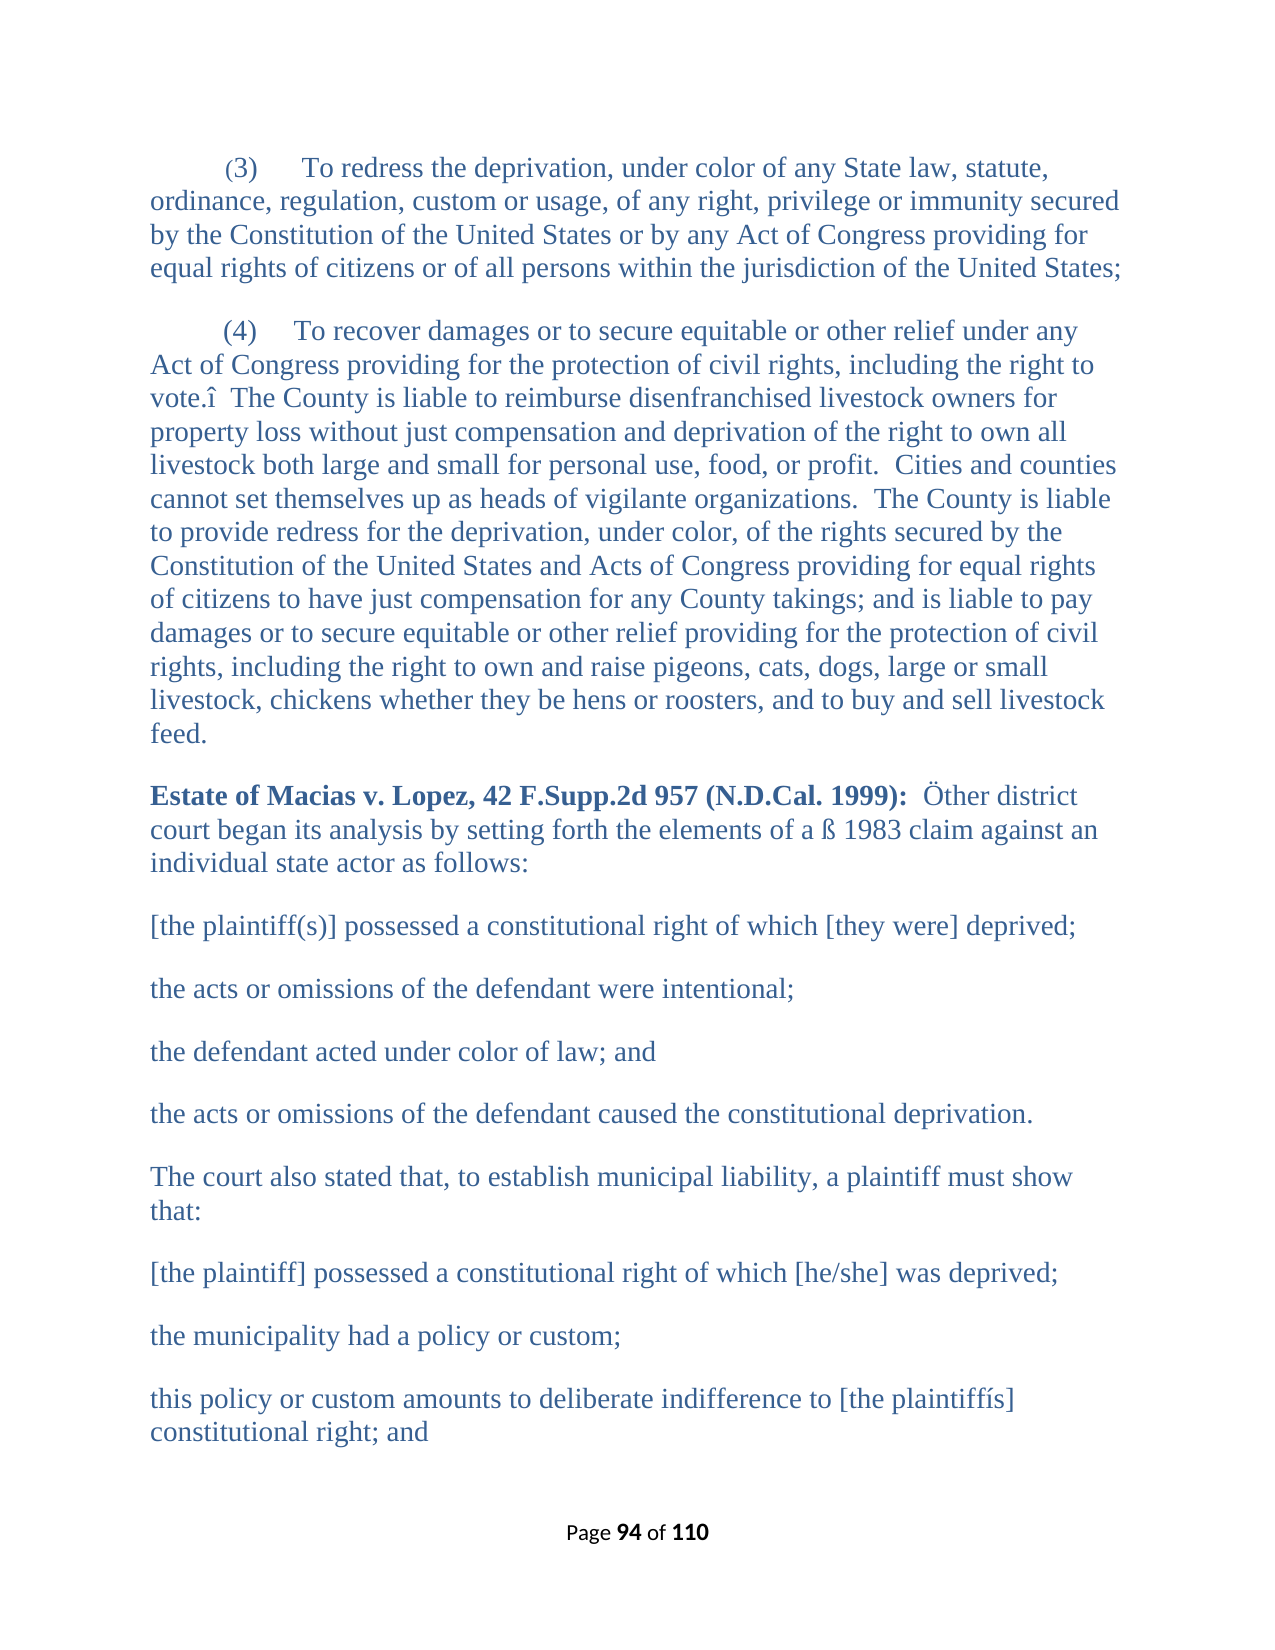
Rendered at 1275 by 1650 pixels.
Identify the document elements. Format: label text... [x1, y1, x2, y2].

text the municipality had a policy or custom; [150, 1318, 1125, 1352]
text the defendant acted under color of law; and [150, 1034, 1125, 1067]
text The court also stated that, to establish municipal liability, a plaintiff must show that: [150, 1159, 1125, 1226]
text the acts or omissions of the defendant caused the constitutional deprivation. [150, 1096, 1125, 1130]
text Estate of Macias v. Lopez, 42 F.Supp.2d 957 (N.D.Cal. 1999): Öther district court began its analysis by setting forth the elements of a ß 1983 claim against an individual state actor as follows: [150, 778, 1125, 879]
text (4) To recover damages or to secure equitable or other relief under any Act of Congress providing for the protection of civil rights, including the right to vote.î The County is liable to reimburse disenfranchised livestock owners for property loss without just compensation and deprivation of the right to own all livestock both large and small for personal use, food, or profit. Cities and counties cannot set themselves up as heads of vigilante organizations. The County is liable to provide redress for the deprivation, under color, of the rights secured by the Constitution of the United States and Acts of Congress providing for equal rights of citizens to have just compensation for any County takings; and is liable to pay damages or to secure equitable or other relief providing for the protection of civil rights, including the right to own and raise pigeons, cats, dogs, large or small livestock, chickens whether they be hens or roosters, and to buy and sell livestock feed. [150, 313, 1125, 749]
text this policy or custom amounts to deliberate indifference to [the plaintiffís] constitutional right; and [150, 1381, 1125, 1448]
text [the plaintiff(s)] possessed a constitutional right of which [they were] deprived; [150, 908, 1125, 942]
text [the plaintiff] possessed a constitutional right of which [he/she] was deprived; [150, 1255, 1125, 1289]
text (3) To redress the deprivation, under color of any State law, statute, ordinance, regulation, custom or usage, of any right, privilege or immunity secured by the Constitution of the United States or by any Act of Congress providing for equal rights of citizens or of all persons within the jurisdiction of the United States; [150, 150, 1125, 284]
text the acts or omissions of the defendant were intentional; [150, 971, 1125, 1004]
